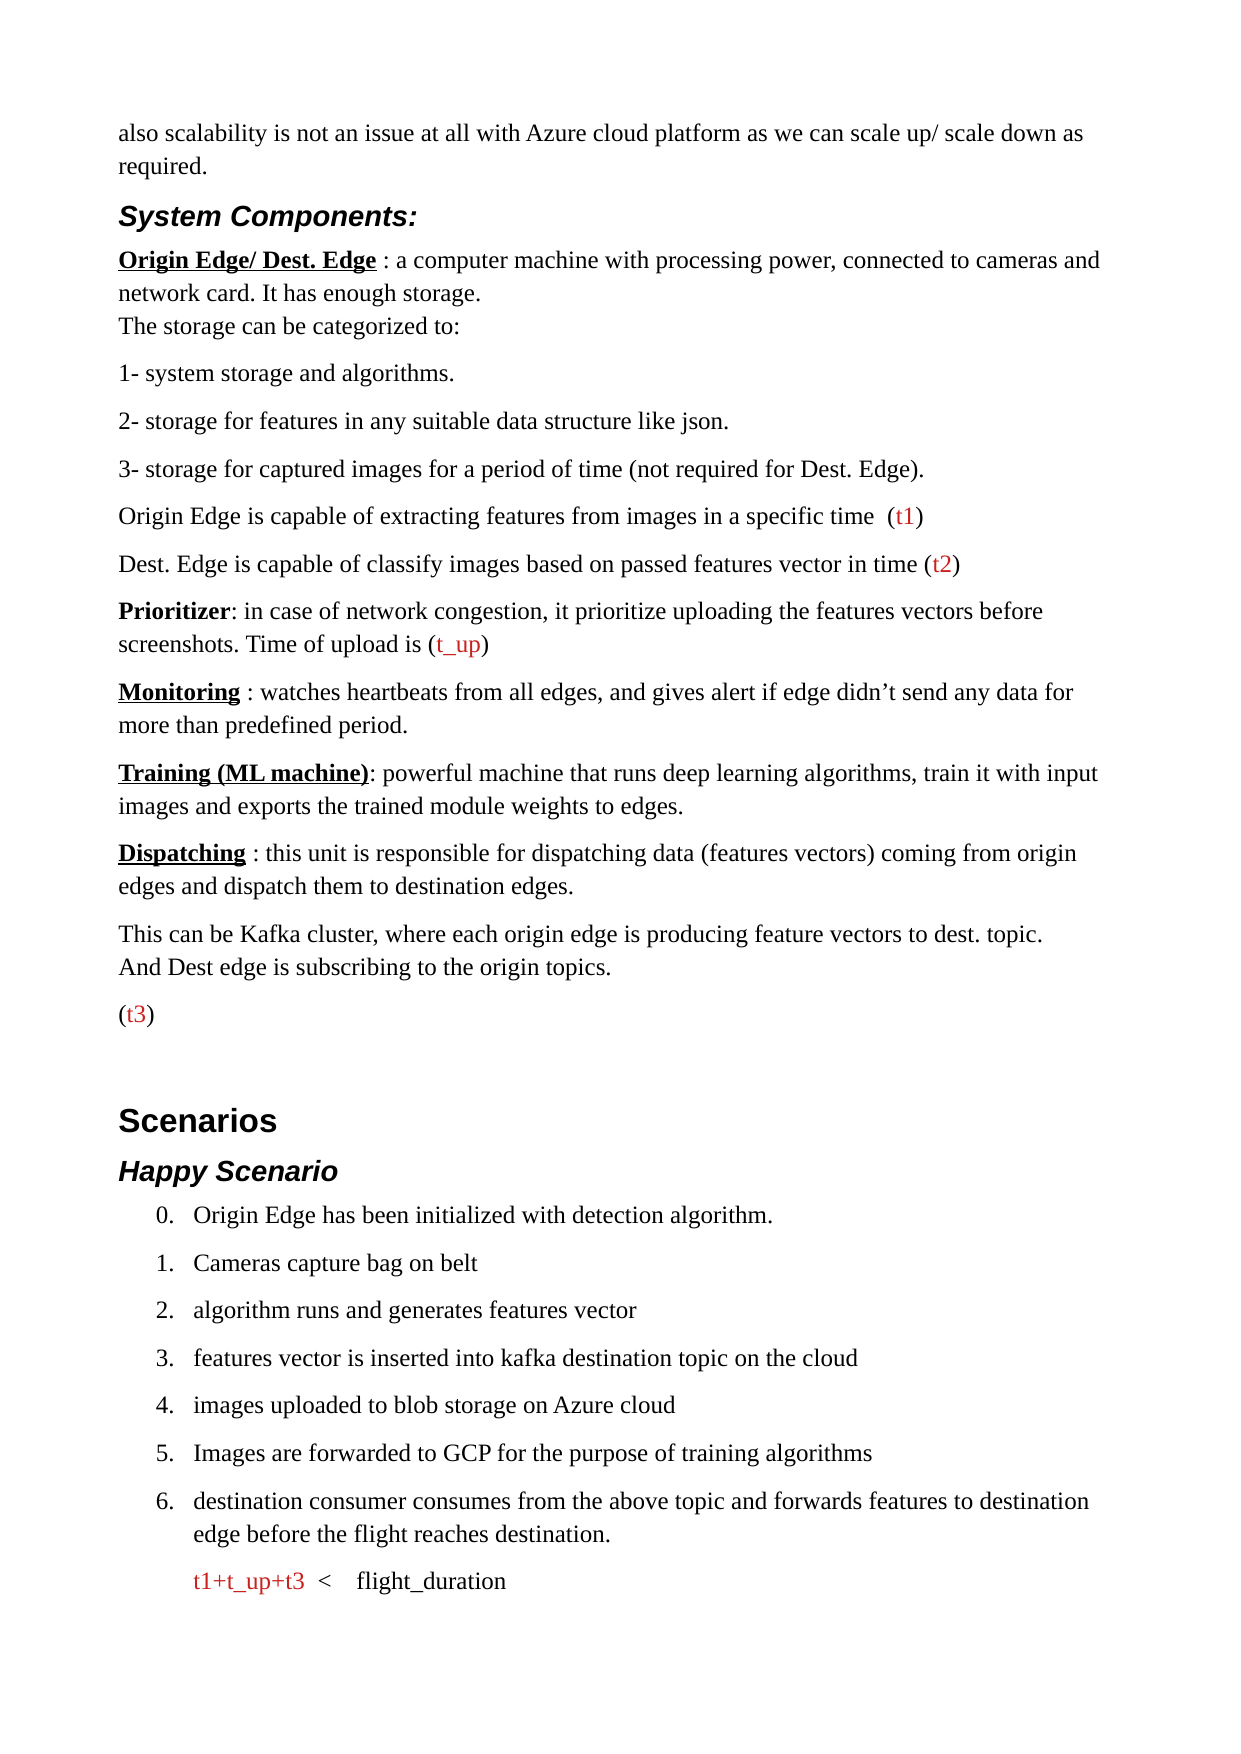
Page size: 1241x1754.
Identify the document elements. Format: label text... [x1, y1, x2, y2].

text 1- system storage and algorithms. [118, 358, 1122, 387]
text Origin Edge/ Dest. Edge : a computer machine with processing power, connected to cameras and network card. It has enough storage. The storage can be categorized to: [118, 245, 1122, 339]
text Training (ML machine): powerful machine that runs deep learning algorithms, train it with input images and exports the trained module weights to edges. [118, 758, 1122, 819]
text 2- storage for features in any suitable data structure like json. [118, 406, 1122, 435]
subtitle Happy Scenario [118, 1154, 1122, 1188]
list features vector is inserted into kafka destination topic on the cloud [156, 1343, 1122, 1372]
list Images are forwarded to GCP for the purpose of training algorithms [156, 1438, 1122, 1467]
text Dispatching : this unit is responsible for dispatching data (features vectors) coming from origin edges and dispatch them to destination edges. [118, 838, 1122, 900]
text t1+t_up+t3 < flight_duration [193, 1566, 1122, 1595]
text Prioritizer: in case of network congestion, it prioritize uploading the features vectors before screenshots. Time of upload is (t_up) [118, 596, 1122, 658]
list algorithm runs and generates features vector [156, 1295, 1122, 1324]
subtitle System Components: [118, 199, 1122, 232]
text Monitoring : watches heartbeats from all edges, and gives alert if edge didn’t send any data for more than predefined period. [118, 677, 1122, 739]
text Origin Edge is capable of extracting features from images in a specific time (t1) [118, 501, 1122, 530]
text also scalability is not an issue at all with Azure cloud platform as we can scale up/ scale down as required. [118, 118, 1122, 180]
text Dest. Edge is capable of classify images based on passed features vector in time (t2) [118, 549, 1122, 578]
list destination consumer consumes from the above topic and forwards features to destination edge before the flight reaches destination. [156, 1486, 1122, 1547]
text 0. Origin Edge has been initialized with detection algorithm. [118, 1200, 1122, 1229]
text (t3) [118, 999, 1122, 1028]
subtitle Scenarios [118, 1101, 1122, 1139]
list images uploaded to blob storage on Azure cloud [156, 1391, 1122, 1419]
text This can be Kafka cluster, where each origin edge is producing feature vectors to dest. topic. And Dest edge is subscribing to the origin topics. [118, 919, 1122, 981]
list Cameras capture bag on belt [156, 1248, 1122, 1276]
text 3- storage for captured images for a period of time (not required for Dest. Edge). [118, 454, 1122, 482]
